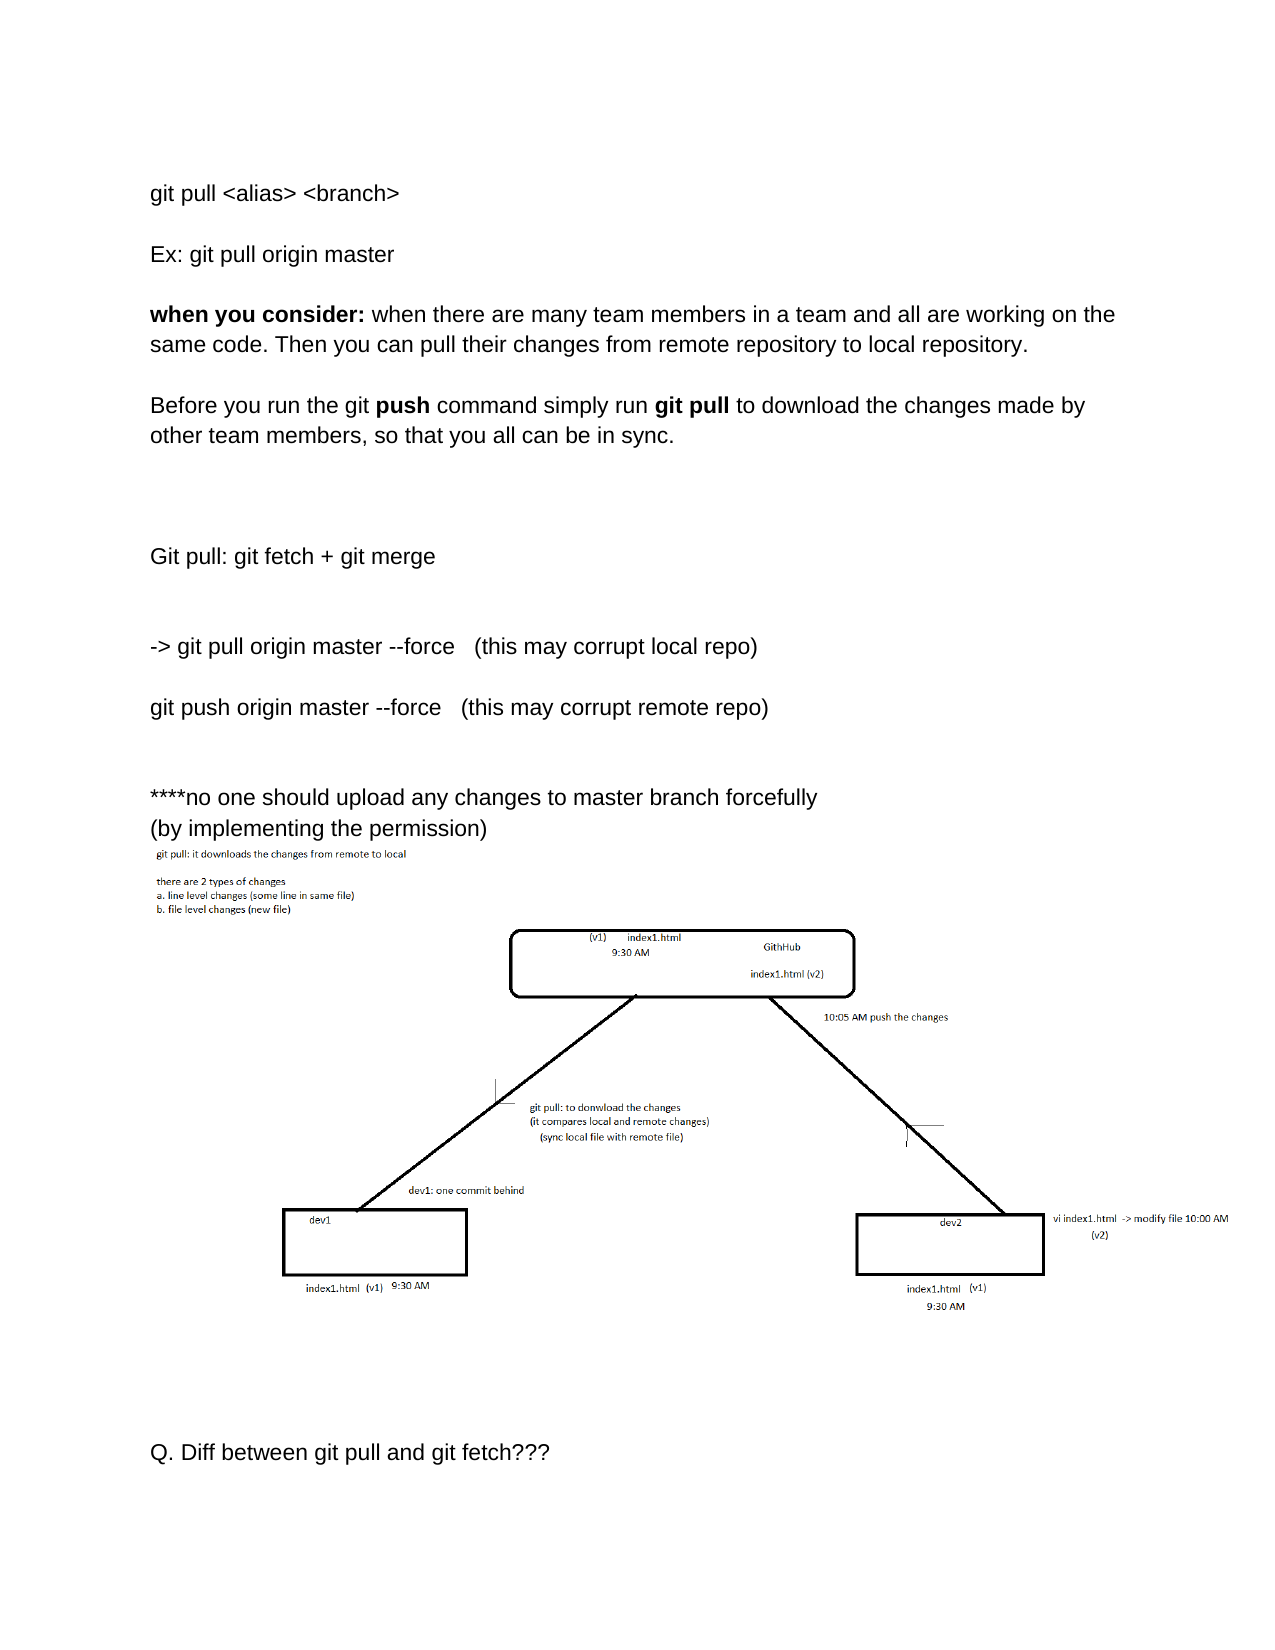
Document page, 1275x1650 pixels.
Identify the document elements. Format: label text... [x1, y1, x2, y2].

text -> git pull origin master --force (this may corrupt local repo) [150, 633, 1125, 660]
text (by implementing the permission) [150, 814, 1125, 841]
text Ex: git pull origin master [150, 241, 1125, 267]
text git pull <alias> <branch> [150, 180, 1125, 207]
text Before you run the git push command simply run git pull to download the changes made by other team members, so that you all can be in sync. [150, 392, 1125, 448]
text Git pull: git fetch + git merge [150, 543, 1125, 569]
text when you consider: when there are many team members in a team and all are working on the same code. Then you can pull their changes from remote repository to local repository. [150, 301, 1125, 358]
text ****no one should upload any changes to master branch forcefully [150, 784, 1125, 811]
text git push origin master --force (this may corrupt remote repo) [150, 694, 1125, 720]
picture [150, 844, 1231, 1314]
text Q. Diff between git pull and git fetch??? [150, 1439, 1125, 1465]
